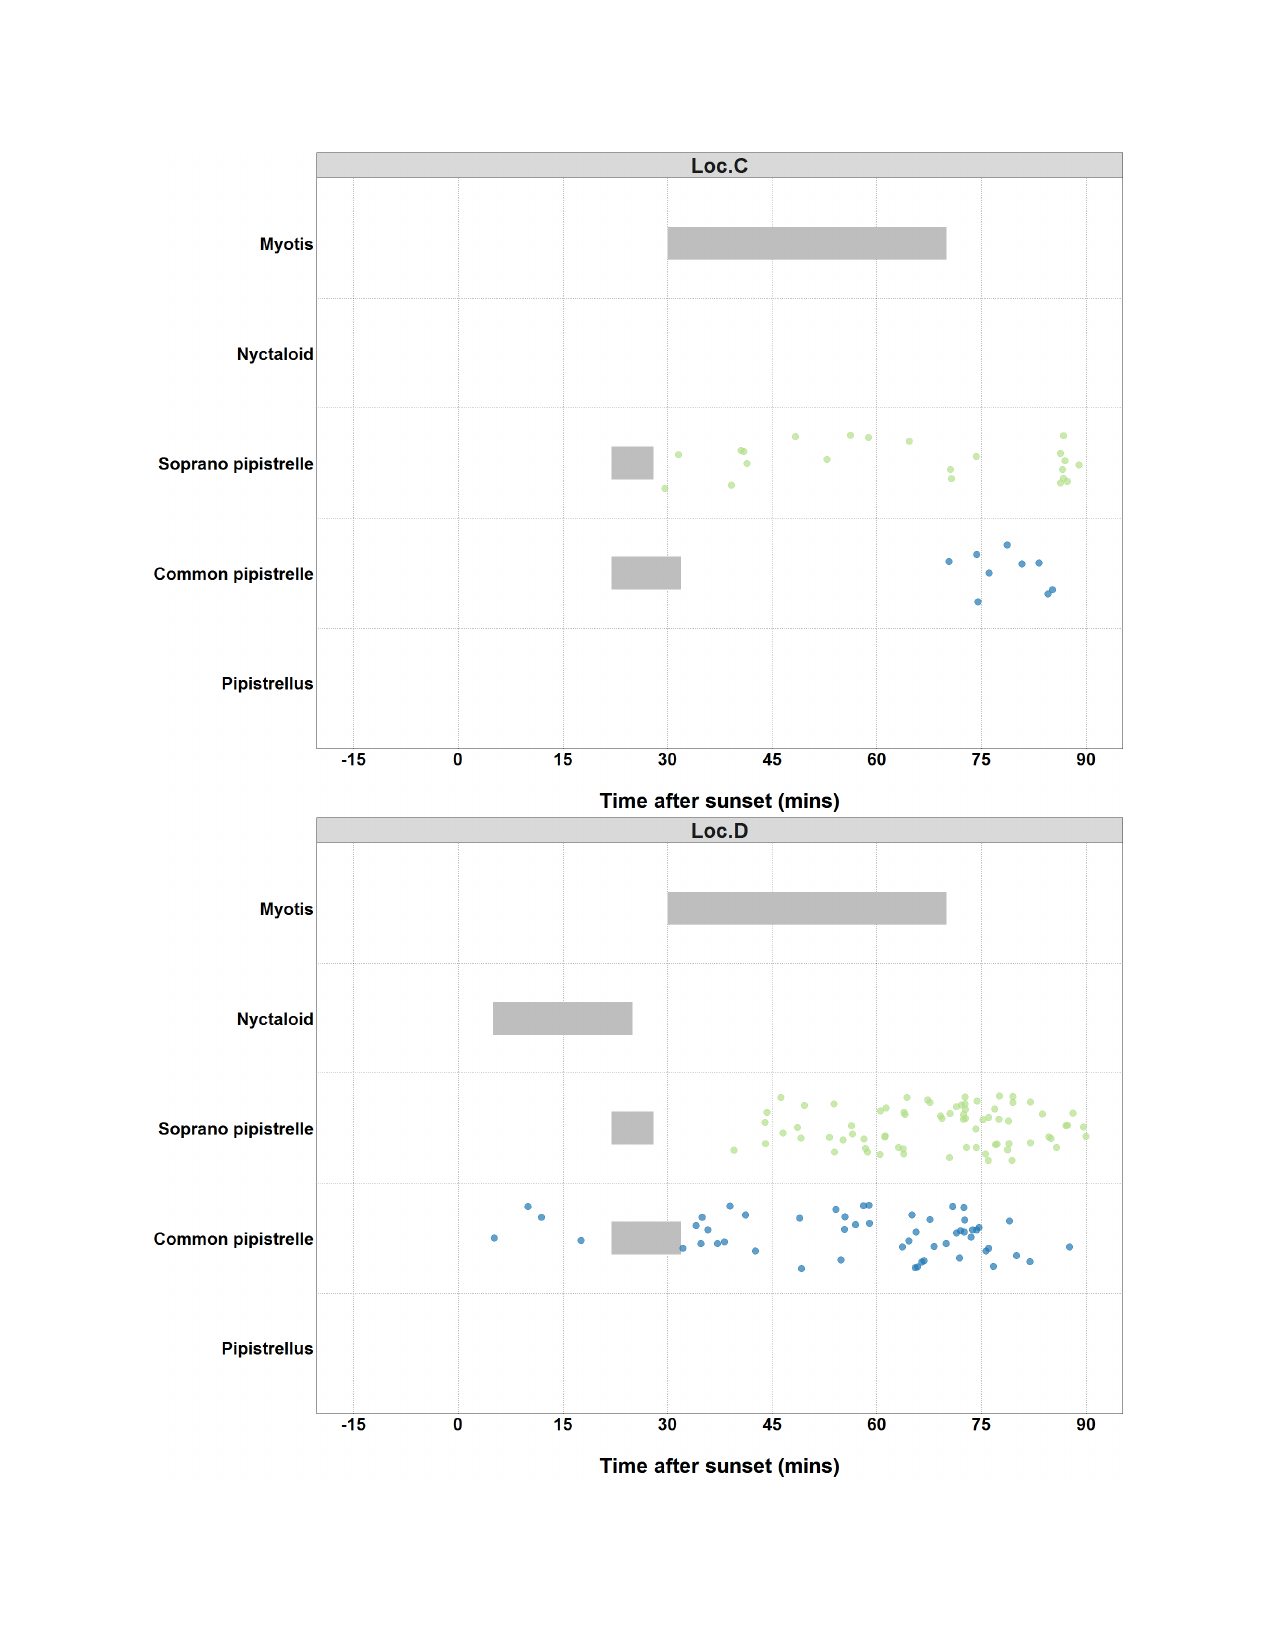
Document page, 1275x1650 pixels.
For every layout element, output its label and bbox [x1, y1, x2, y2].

picture [150, 150, 1125, 1480]
